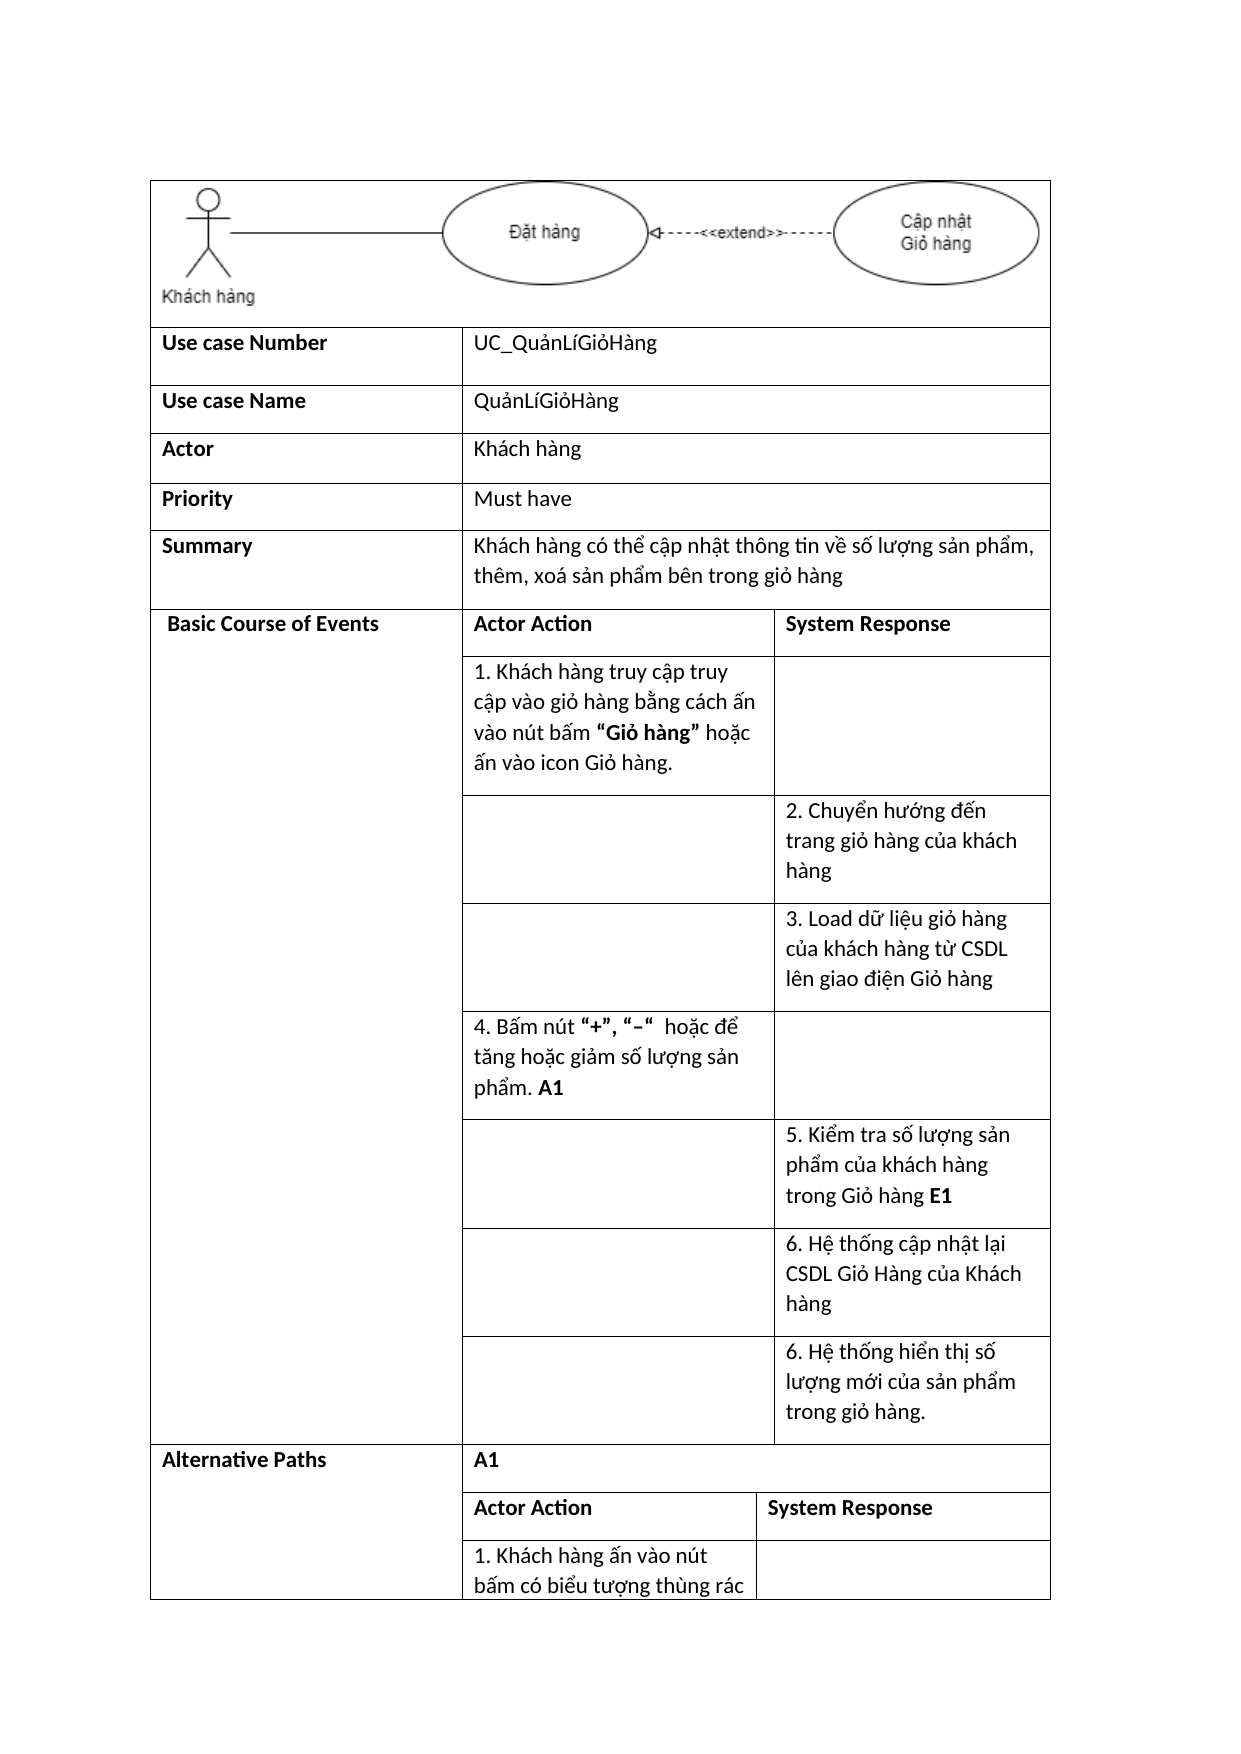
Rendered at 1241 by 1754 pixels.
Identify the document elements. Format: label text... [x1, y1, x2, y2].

table_cell Priority [151, 484, 462, 530]
table_cell QuảnLíGiỏHàng [463, 386, 1050, 433]
table_cell Use case Name [151, 386, 462, 433]
table_cell 6. Hệ thống cập nhật lại CSDL Giỏ Hàng của Khách hàng [775, 1229, 1050, 1336]
table_cell 4. Bấm nút “+”, “–“ hoặc để tăng hoặc giảm số lượng sản phẩm. A1 [463, 1012, 774, 1119]
table_cell Actor Action [463, 1493, 756, 1540]
table_cell System Response [757, 1493, 1050, 1540]
table_cell Basic Course of Events [151, 610, 462, 1444]
table_cell [463, 904, 774, 1011]
table_cell Actor [151, 434, 462, 483]
table_cell [757, 1541, 1050, 1599]
table_cell Must have [463, 484, 1050, 530]
table_cell [775, 657, 1050, 795]
table_cell [463, 1120, 774, 1228]
picture [161, 181, 1040, 309]
table_cell Khách hàng [463, 434, 1050, 483]
table_cell Summary [151, 531, 462, 608]
table_cell Alternative Paths [151, 1445, 462, 1599]
table_header [151, 181, 1050, 327]
table_cell [775, 1012, 1050, 1119]
table_cell System Response [775, 610, 1050, 656]
table_cell A1 [463, 1445, 1050, 1492]
table_cell 5. Kiểm tra số lượng sản phẩm của khách hàng trong Giỏ hàng E1 [775, 1120, 1050, 1228]
table_cell 1. Khách hàng truy cập truy cập vào giỏ hàng bằng cách ấn vào nút bấm “Giỏ hàng” hoặc ấn vào icon Giỏ hàng. [463, 657, 774, 795]
table_cell Actor Action [463, 610, 774, 656]
table_cell [463, 1229, 774, 1336]
table_cell UC_QuảnLíGiỏHàng [463, 328, 1050, 385]
table_cell Use case Number [151, 328, 462, 385]
table_cell [463, 1337, 774, 1444]
table_cell Khách hàng có thể cập nhật thông tin về số lượng sản phẩm, thêm, xoá sản phẩm bên trong giỏ hàng [463, 531, 1050, 608]
table_cell [463, 796, 774, 903]
table_cell 6. Hệ thống hiển thị số lượng mới của sản phẩm trong giỏ hàng. [775, 1337, 1050, 1444]
table_cell 2. Chuyển hướng đến trang giỏ hàng của khách hàng [775, 796, 1050, 903]
table_cell 3. Load dữ liệu giỏ hàng của khách hàng từ CSDL lên giao điện Giỏ hàng [775, 904, 1050, 1011]
table_cell 1. Khách hàng ấn vào nút bấm có biểu tượng thùng rác để xoá sản phẩm đó ra khỏi giỏ hàng. [463, 1541, 756, 1599]
